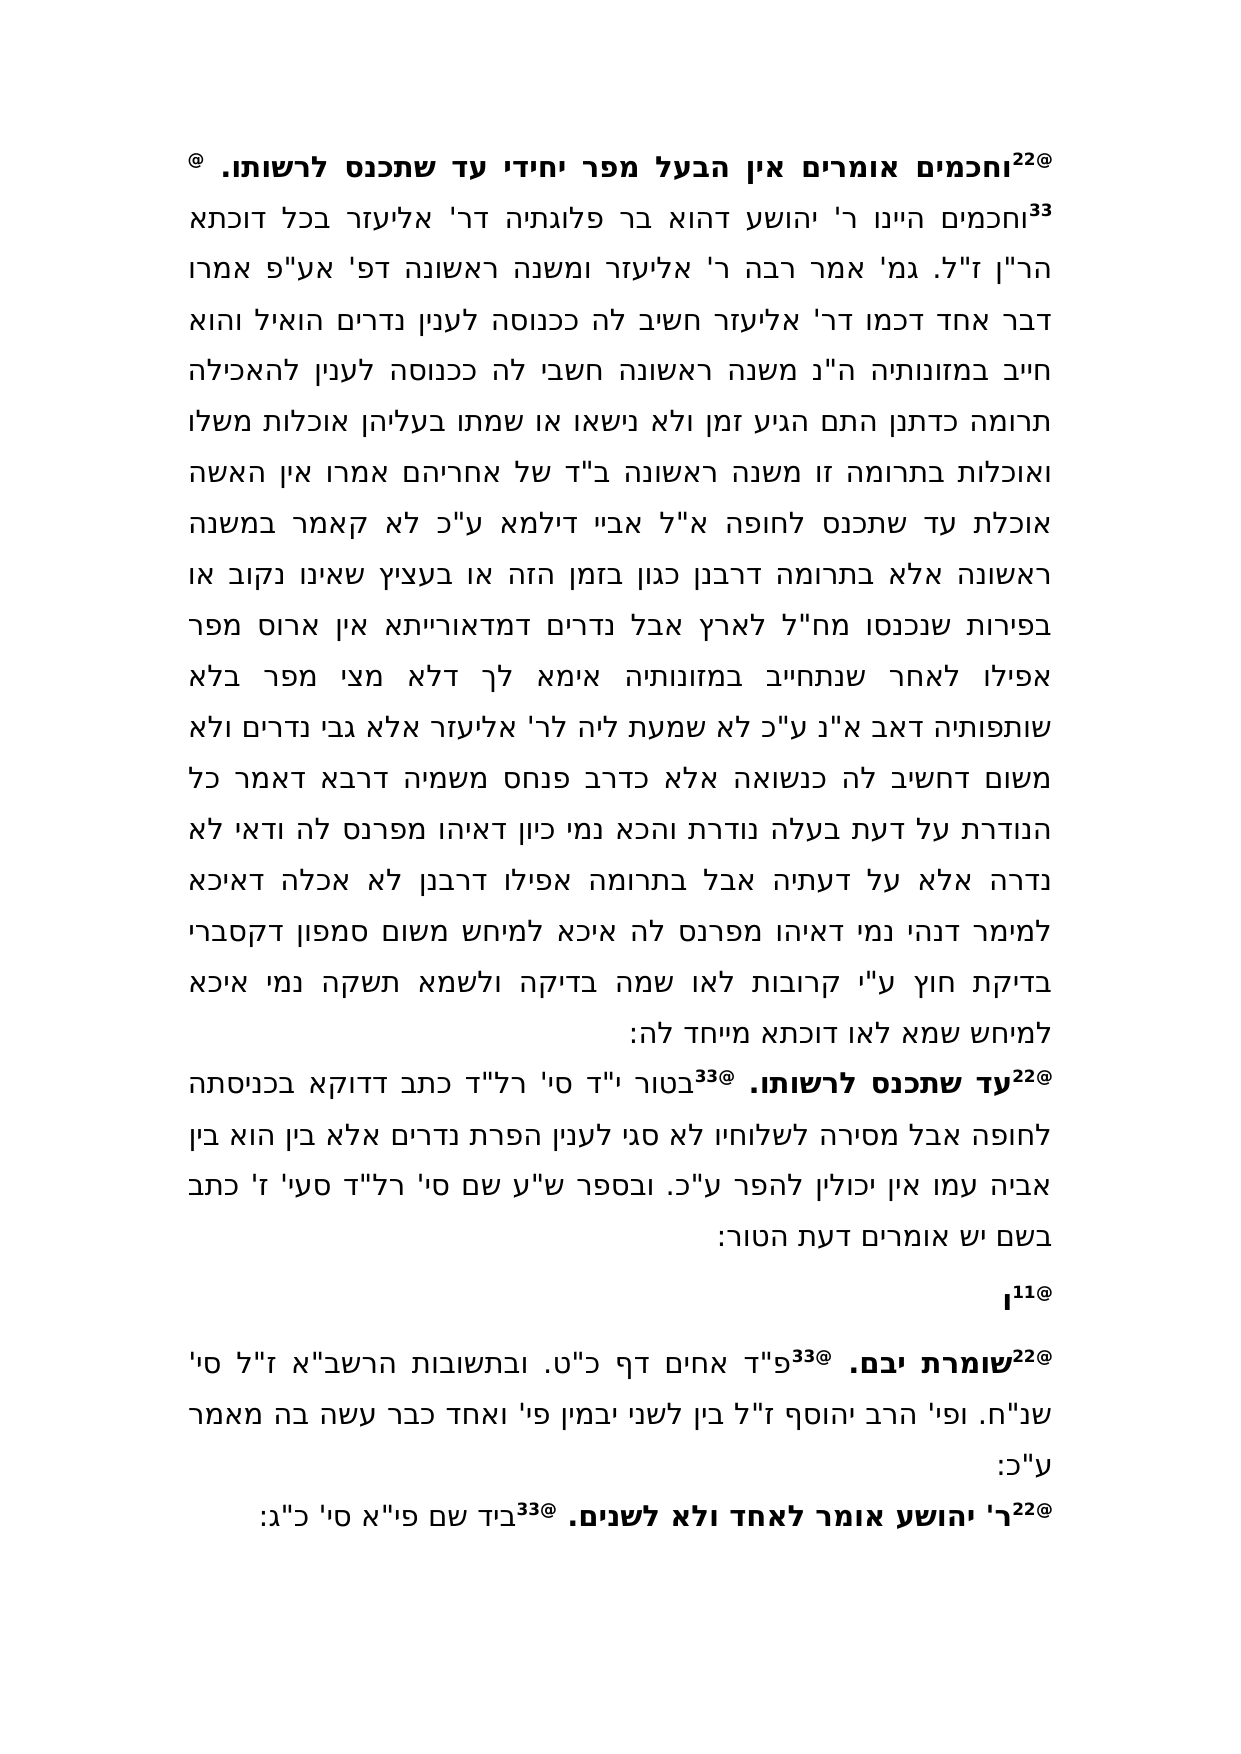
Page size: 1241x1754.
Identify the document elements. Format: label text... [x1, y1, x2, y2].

text @22עד שתכנס לרשותו. @33בטור י"ד סי' רל"ד כתב דדוקא בכניסתה לחופה אבל מסירה לשלוחיו לא סגי לענין הפרת נדרים אלא בין הוא בין אביה עמו אין יכולין להפר ע"כ. ובספר ש"ע שם סי' רל"ד סעי' ז' כתב בשם יש אומרים דעת הטור: [187, 1067, 1053, 1254]
text @22וחכמים אומרים אין הבעל מפר יחידי עד שתכנס לרשותו. @33וחכמים היינו ר' יהושע דהוא בר פלוגתיה דר' אליעזר בכל דוכתא הר"ן ז"ל. גמ' אמר רבה ר' אליעזר ומשנה ראשונה דפ' אע"פ אמרו דבר אחד דכמו דר' אליעזר חשיב לה ככנוסה לענין נדרים הואיל והוא חייב במזונותיה ה"נ משנה ראשונה חשבי לה ככנוסה לענין להאכילה תרומה כדתנן התם הגיע זמן ולא נישאו או שמתו בעליהן אוכלות משלו ואוכלות בתרומה זו משנה ראשונה ב"ד של אחריהם אמרו אין האשה אוכלת עד שתכנס לחופה א"ל אביי דילמא ע"כ לא קאמר במשנה ראשונה אלא בתרומה דרבנן כגון בזמן הזה או בעציץ שאינו נקוב או בפירות שנכנסו מח"ל לארץ אבל נדרים דמדאורייתא אין ארוס מפר אפילו לאחר שנתחייב במזונותיה אימא לך דלא מצי מפר בלא שותפותיה דאב א"נ ע"כ לא שמעת ליה לר' אליעזר אלא גבי נדרים ולא משום דחשיב לה כנשואה אלא כדרב פנחס משמיה דרבא דאמר כל הנודרת על דעת בעלה נודרת והכא נמי כיון דאיהו מפרנס לה ודאי לא נדרה אלא על דעתיה אבל בתרומה אפילו דרבנן לא אכלה דאיכא למימר דנהי נמי דאיהו מפרנס לה איכא למיחש משום סמפון דקסברי בדיקת חוץ ע"י קרובות לאו שמה בדיקה ולשמא תשקה נמי איכא למיחש שמא לאו דוכתא מייחד לה: [187, 150, 1053, 1050]
text @22ר' יהושע אומר לאחד ולא לשנים. @33ביד שם פי"א סי' כ"ג: [187, 1499, 1053, 1533]
text @22שומרת יבם. @33פ"ד אחים דף כ"ט. ובתשובות הרשב"א ז"ל סי' שנ"ח. ופי' הרב יהוסף ז"ל בין לשני יבמין פי' ואחד כבר עשה בה מאמר ע"כ: [187, 1347, 1053, 1482]
text @11ו [187, 1283, 1053, 1317]
